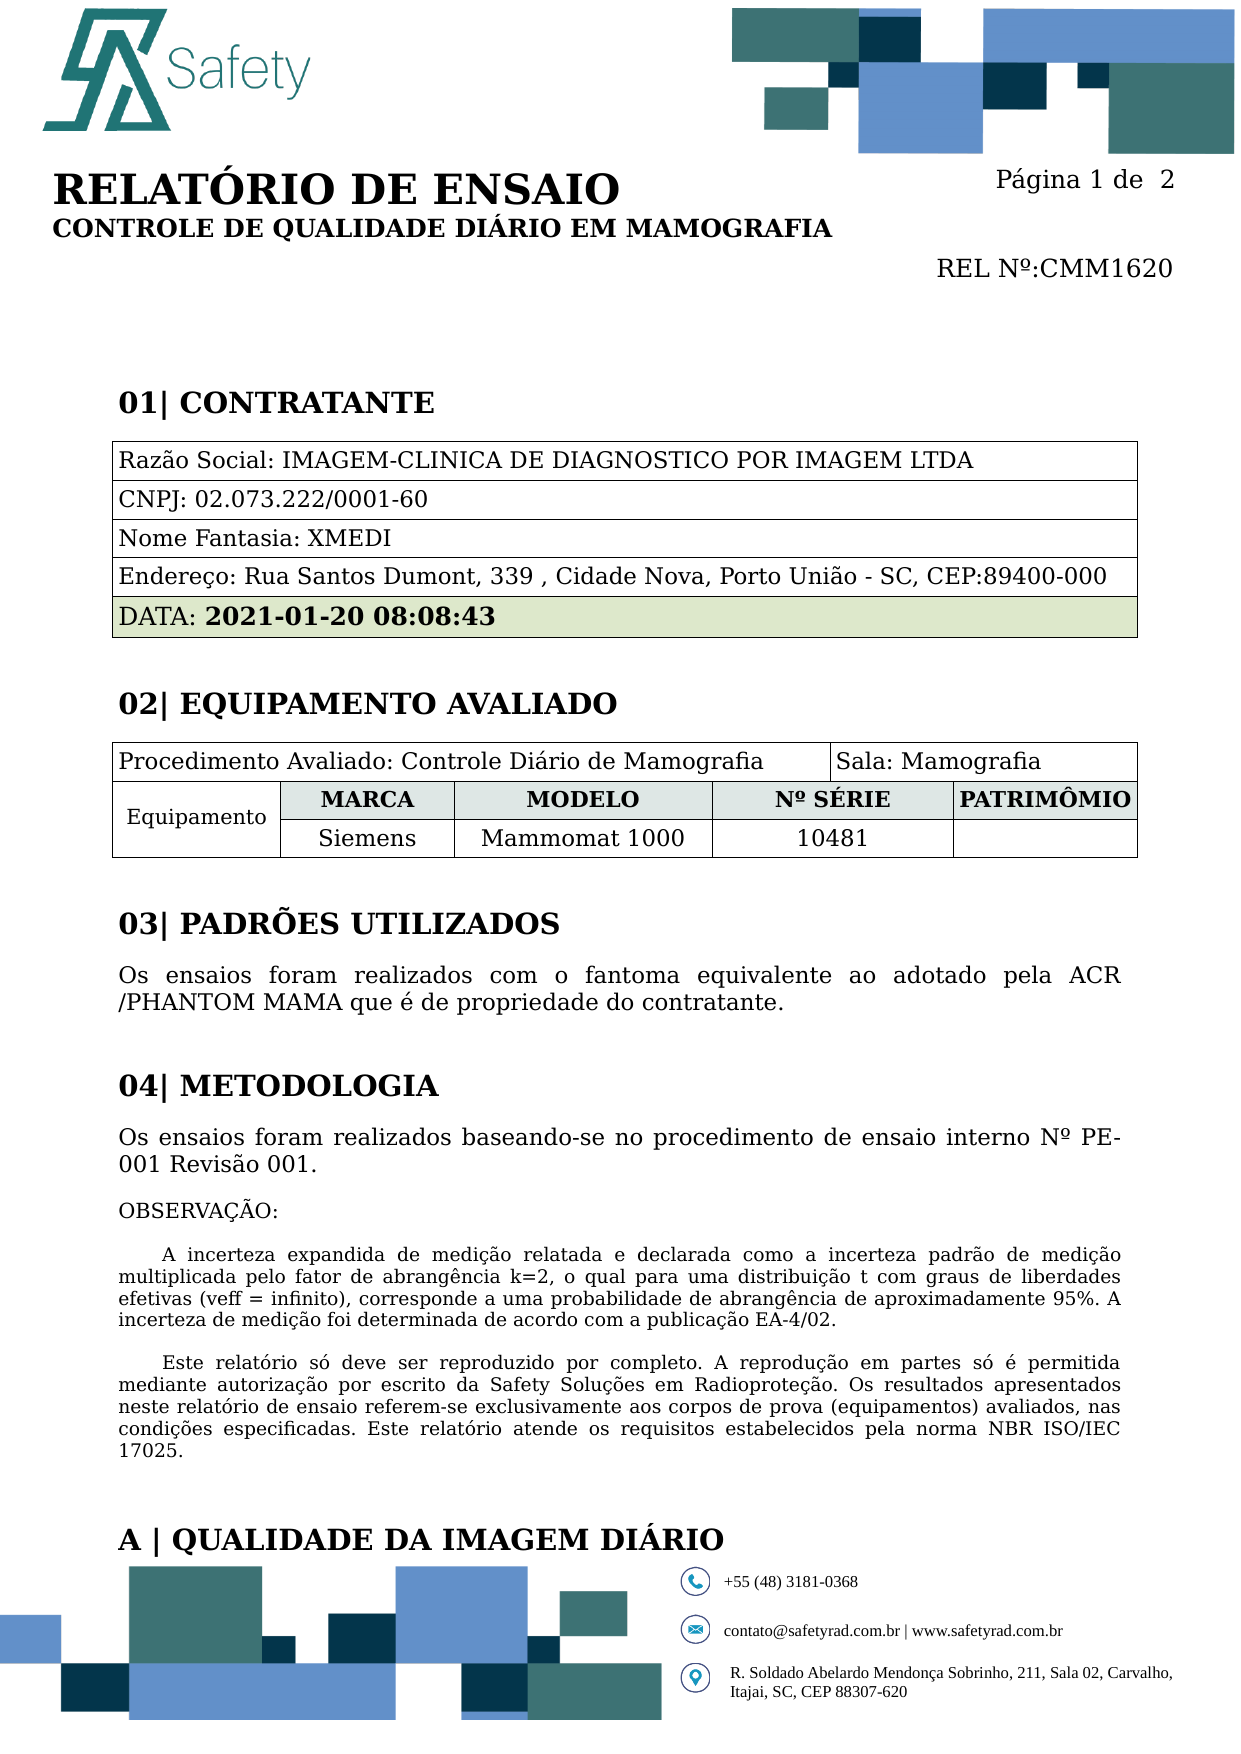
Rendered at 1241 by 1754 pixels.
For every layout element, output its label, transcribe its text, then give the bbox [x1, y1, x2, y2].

text 04| METODOLOGIA [118, 1069, 1122, 1104]
table_header Sala: Mamografia [831, 743, 1137, 781]
table_cell DATA: 2021-01-20 08:08:43 [113, 597, 1137, 637]
table_cell Mammomat 1000 [455, 820, 712, 857]
table_cell Endereço: Rua Santos Dumont, 339 , Cidade Nova, Porto União - SC, CEP:89400-000 [113, 558, 1137, 596]
text OBSERVAÇÃO: [118, 1199, 1122, 1223]
text 03| PADRÕES UTILIZADOS [118, 907, 1122, 942]
picture [680, 1663, 710, 1693]
table_cell PATRIMÔMIO [954, 782, 1137, 819]
table_header Razão Social: IMAGEM-CLINICA DE DIAGNOSTICO POR IMAGEM LTDA [113, 442, 1137, 480]
table_cell MODELO [455, 782, 712, 819]
text A | QUALIDADE DA IMAGEM DIÁRIO [118, 1523, 1122, 1557]
table_cell [954, 820, 1137, 857]
table_cell Equipamento [113, 782, 280, 857]
table_cell Siemens [281, 820, 454, 857]
text 01| CONTRATANTE [118, 386, 1122, 420]
text A incerteza expandida de medição relatada e declarada como a incerteza padrão de medição multiplicada pelo fator de abrangência k=2, o qual para uma distribuição t com graus de liberdades efetivas (veff = infinito), corresponde a uma probabilidade de abrangência de aproximadamente 95%. A incerteza de medição foi determinada de acordo com a publicação EA-4/02. [118, 1244, 1122, 1331]
table_cell 10481 [713, 820, 953, 857]
picture [680, 1566, 710, 1596]
picture [731, 8, 1235, 154]
picture [0, 1566, 662, 1720]
picture [680, 1614, 710, 1644]
text Este relatório só deve ser reproduzido por completo. A reprodução em partes só é permitida mediante autorização por escrito da Safety Soluções em Radioproteção. Os resultados apresentados neste relatório de ensaio referem-se exclusivamente aos corpos de prova (equipamentos) avaliados, nas condições especificadas. Este relatório atende os requisitos estabelecidos pela norma NBR ISO/IEC 17025. [118, 1352, 1122, 1462]
table_cell MARCA [281, 782, 454, 819]
table_header Procedimento Avaliado: Controle Diário de Mamografia [113, 743, 830, 781]
table_cell Nº SÉRIE [713, 782, 953, 819]
table_cell CNPJ: 02.073.222/0001-60 [113, 481, 1137, 518]
text 02| EQUIPAMENTO AVALIADO [118, 687, 1122, 721]
text Os ensaios foram realizados com o fantoma equivalente ao adotado pela ACR /PHANTOM MAMA que é de propriedade do contratante. [118, 962, 1122, 1016]
table_cell Nome Fantasia: XMEDI [113, 520, 1137, 557]
picture [42, 8, 311, 131]
text Os ensaios foram realizados baseando-se no procedimento de ensaio interno Nº PE-001 Revisão 001. [118, 1124, 1122, 1178]
